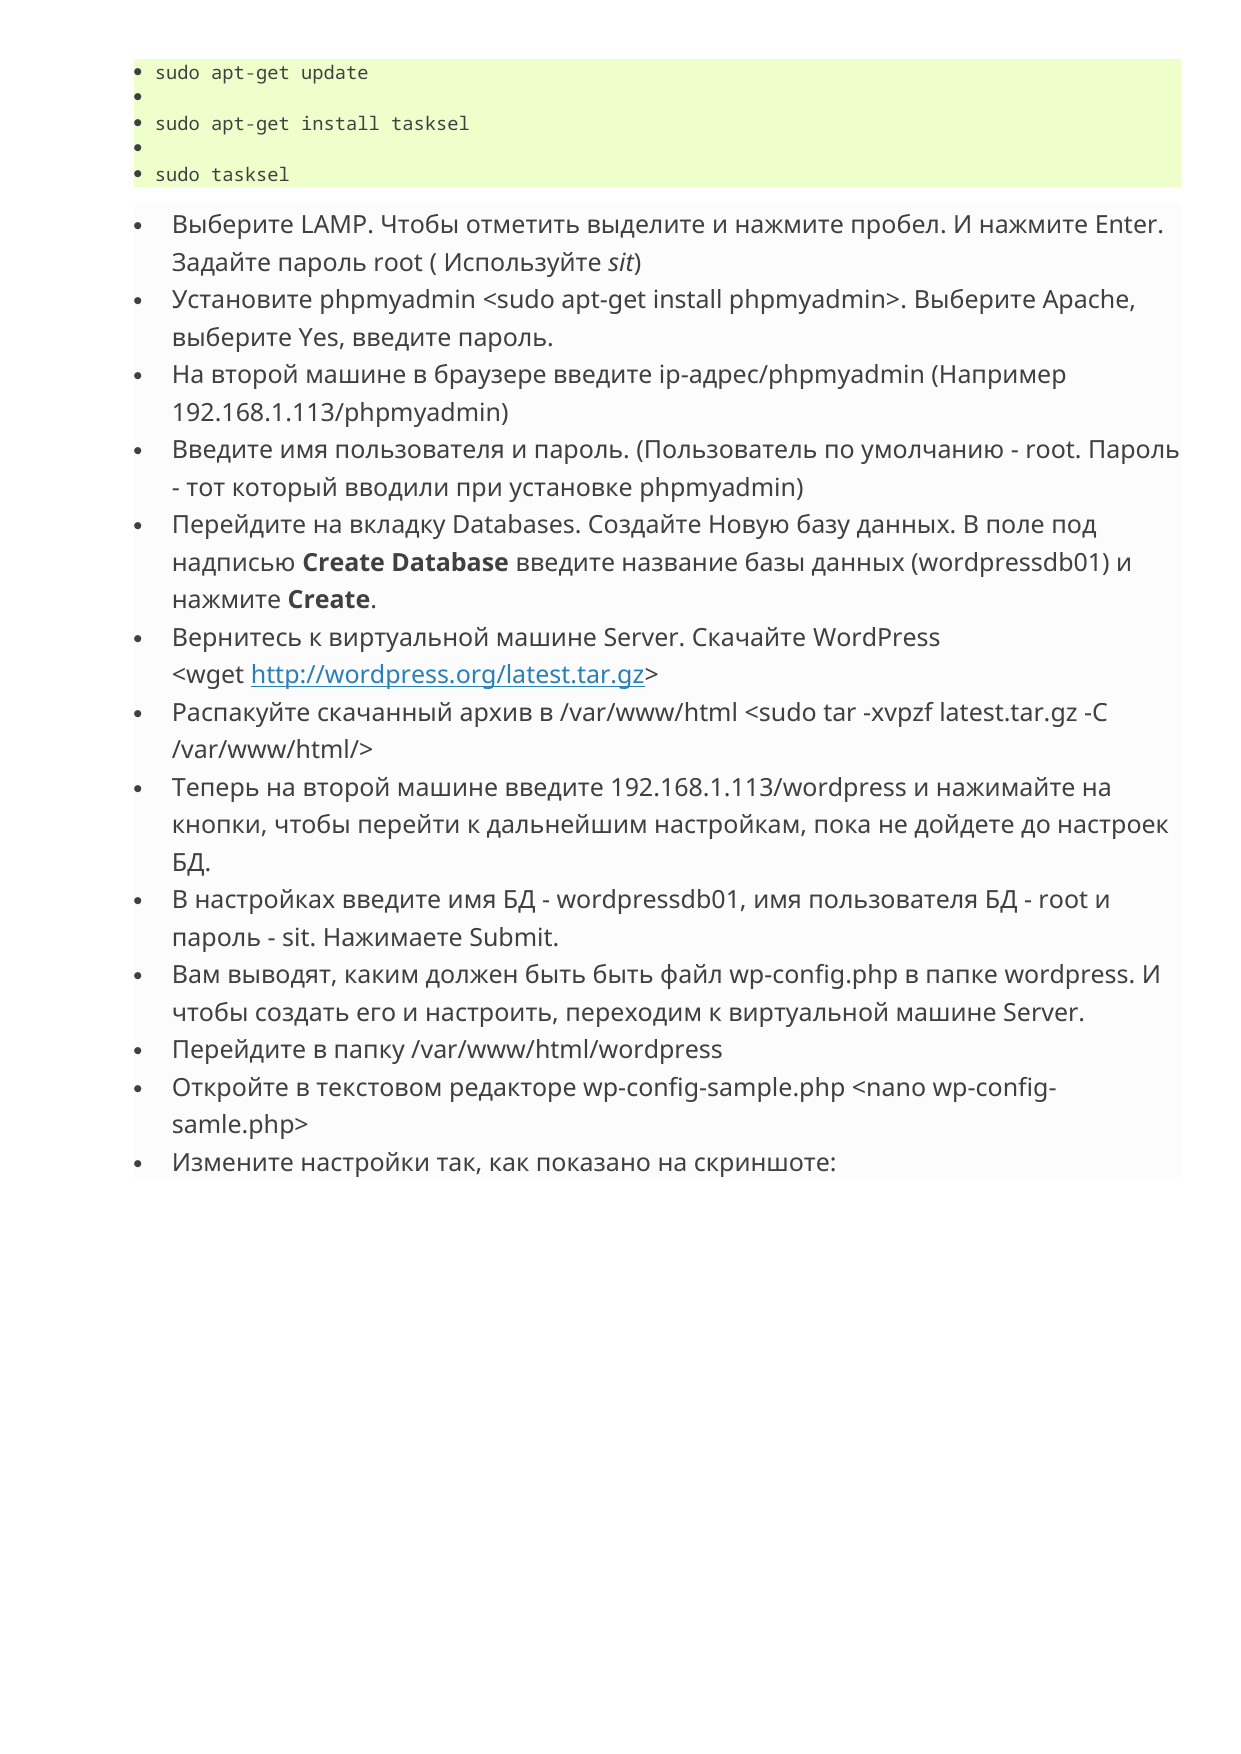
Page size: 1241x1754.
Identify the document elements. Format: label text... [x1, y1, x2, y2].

list Вернитесь к виртуальной машине Server. Скачайте WordPress <wget http://wordpress.org/latest.tar.gz> [134, 616, 1181, 691]
list Введите имя пользователя и пароль. (Пользователь по умолчанию - root. Пароль - тот который вводили при установке phpmyadmin) [134, 428, 1181, 503]
list sudo apt-get update [134, 59, 1181, 84]
list sudo tasksel [134, 161, 1181, 187]
list Установите phpmyadmin <sudo apt-get install phpmyadmin>. Выберите Apache, выберите Yes, введите пароль. [134, 278, 1181, 353]
list Выберите LAMP. Чтобы отметить выделите и нажмите пробел. И нажмите Enter. Задайте пароль root ( Используйте sit) [134, 203, 1181, 278]
list Теперь на второй машине введите 192.168.1.113/wordpress и нажимайте на кнопки, чтобы перейти к дальнейшим настройкам, пока не дойдете до настроек БД. [134, 766, 1181, 878]
list sudo apt-get install tasksel [134, 110, 1181, 136]
list Измените настройки так, как показано на скриншоте: [134, 1141, 1181, 1178]
list В настройках введите имя БД - wordpressdb01, имя пользователя БД - root и пароль - sit. Нажимаете Submit. [134, 878, 1181, 953]
list Перейдите на вкладку Databases. Создайте Новую базу данных. В поле под надписью Create Database введите название базы данных (wordpressdb01) и нажмите Create. [134, 503, 1181, 616]
list Распакуйте скачанный архив в /var/www/html <sudo tar -xvpzf latest.tar.gz -C /var/www/html/> [134, 691, 1181, 766]
list На второй машине в браузере введите ip-адрес/phpmyadmin (Например 192.168.1.113/phpmyadmin) [134, 353, 1181, 428]
list Перейдите в папку /var/www/html/wordpress [134, 1028, 1181, 1066]
list Вам выводят, каким должен быть быть файл wp-config.php в папке wordpress. И чтобы создать его и настроить, переходим к виртуальной машине Server. [134, 953, 1181, 1028]
list Откройте в текстовом редакторе wp-config-sample.php <nano wp-config-samle.php> [134, 1066, 1181, 1141]
